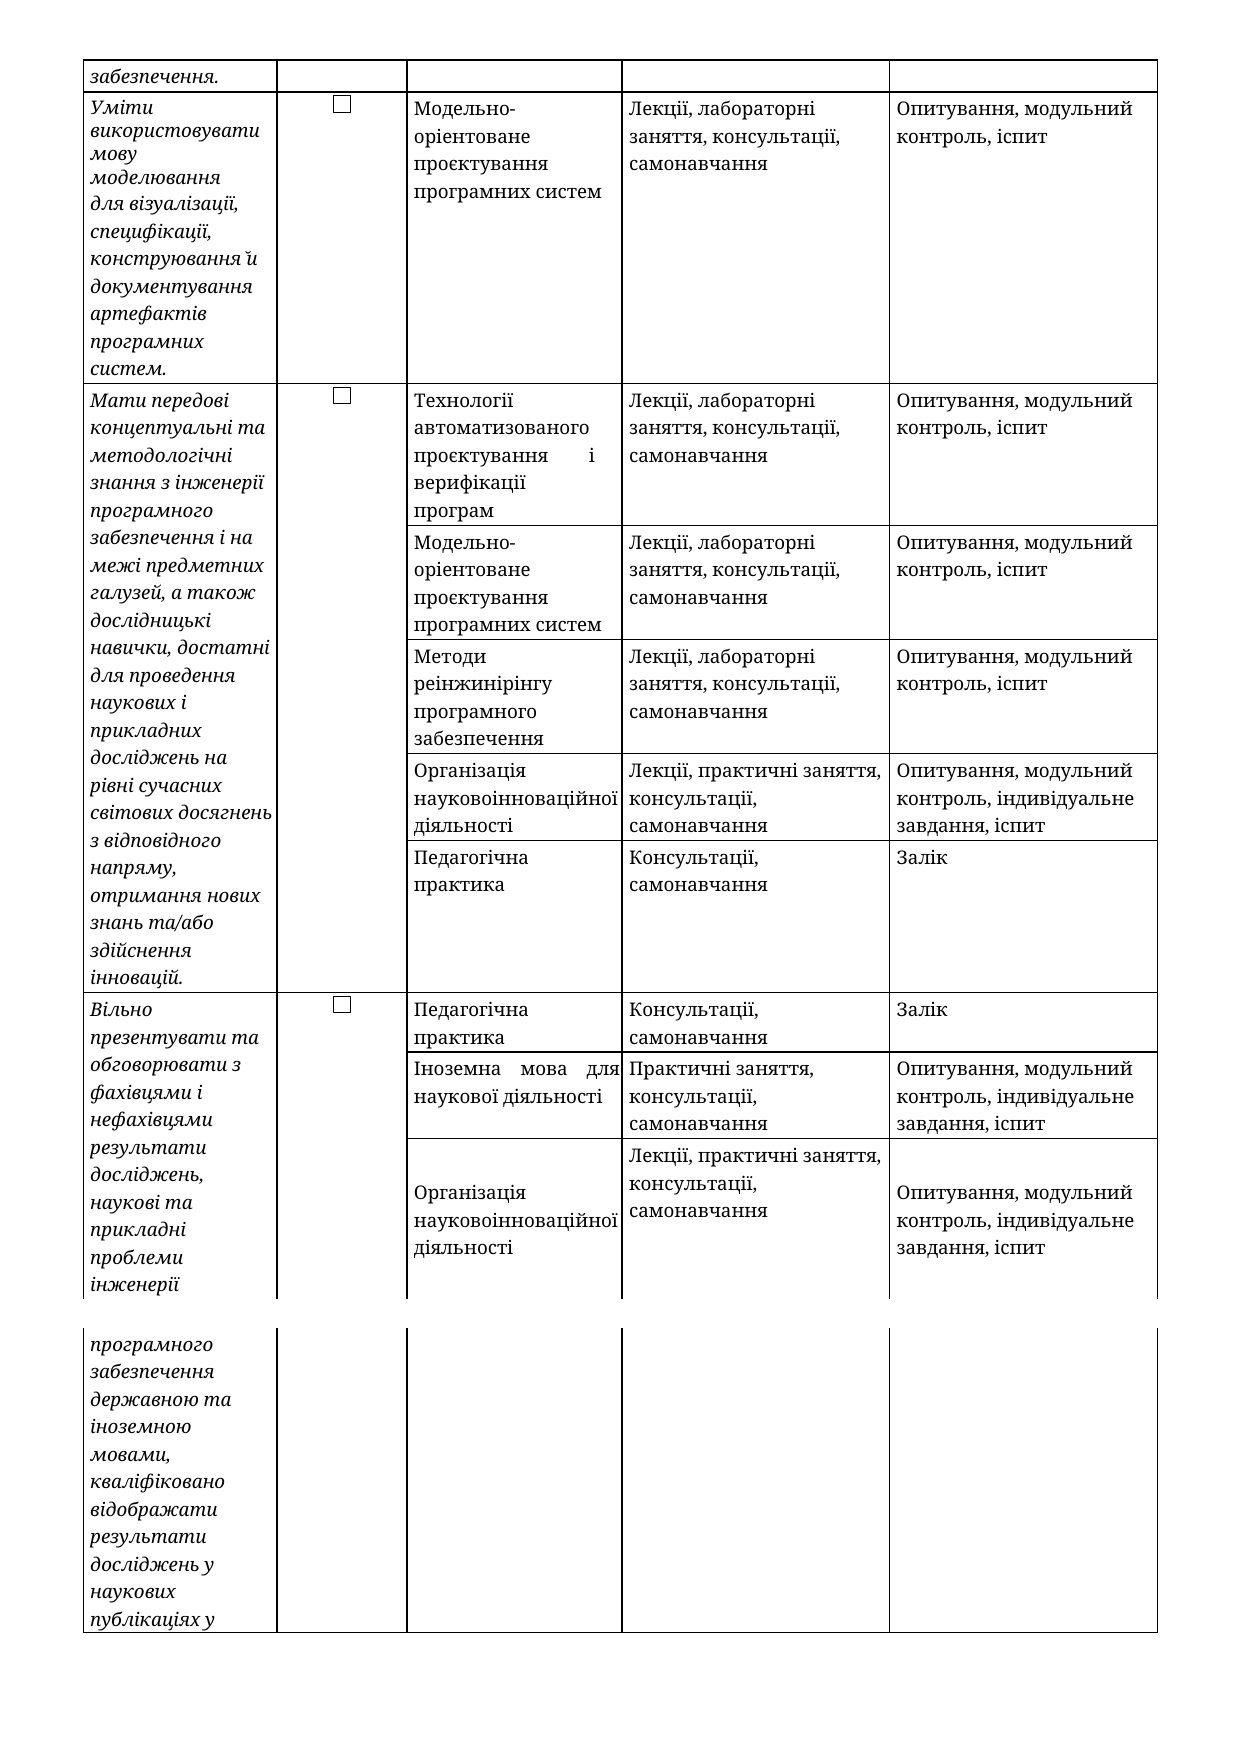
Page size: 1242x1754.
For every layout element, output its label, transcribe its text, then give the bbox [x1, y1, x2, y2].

table_cell Модельно-оріентоване проєктування програмних систем [408, 93, 621, 383]
table_cell Опитування, модульний контроль, іспит [890, 526, 1157, 639]
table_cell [890, 61, 1157, 91]
table_cell Методи реінжинірінгу програмного забезпечення [408, 640, 621, 753]
table_cell Лекції, лабораторні заняття, консультації, самонавчання [623, 640, 889, 753]
table_cell Лекції, лабораторні заняття, консультації, самонавчання [623, 384, 889, 524]
table_cell Опитування, модульний контроль, іспит [890, 384, 1157, 524]
table_cell Залік [890, 841, 1157, 992]
table_cell Опитування, модульний контроль, індивідуальне завдання, іспит [890, 754, 1157, 840]
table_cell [408, 61, 621, 91]
table_cell [278, 384, 406, 992]
table_cell Опитування, модульний контроль, іспит [890, 640, 1157, 753]
table_cell Опитування, модульний контроль, індивідуальне завдання, іспит [890, 1139, 1157, 1299]
table_cell Лекції, лабораторні заняття, консультації, самонавчання [623, 526, 889, 639]
table_cell Технології автоматизованого проєктування і верифікації програм [408, 384, 621, 524]
table_cell Опитування, модульний контроль, індивідуальне завдання, іспит [890, 1053, 1157, 1138]
table_cell Лекції, практичні заняття, консультації, самонавчання [623, 1139, 889, 1299]
table_cell Практичні заняття, консультації, самонавчання [623, 1053, 889, 1138]
table_header [278, 1328, 406, 1632]
table_cell Організація науковоінноваційної діяльності [408, 1139, 621, 1299]
table_cell Модельно-оріентоване проєктування програмних систем [408, 526, 621, 639]
table_cell Залік [890, 993, 1157, 1051]
table_cell Педагогічна практика [408, 841, 621, 992]
table_cell [278, 93, 406, 383]
table_cell [278, 993, 406, 1299]
table_cell Лекції, практичні заняття, консультації, самонавчання [623, 754, 889, 840]
table_header [890, 1328, 1157, 1632]
table_cell Консультації, самонавчання [623, 841, 889, 992]
table_cell Мати передові концептуальні та методологічні знання з інженерії програмного забезпечення і на межі предметних галузей, а також дослідницькі навички, достатні для проведення наукових і прикладних досліджень на рівні сучасних світових досягнень з відповідного напряму, отримання нових знань та/або здійснення інновацій. [84, 384, 276, 992]
table_cell Педагогічна практика [408, 993, 621, 1051]
table_cell Організація науковоінноваційної діяльності [408, 754, 621, 840]
table_cell Опитування, модульний контроль, іспит [890, 93, 1157, 383]
table_cell Уміти використовувати мову моделювання для візуалізації, специфікації, конструювання ̆и документування артефактів програмних систем. [84, 93, 276, 383]
table_cell Лекції, лабораторні заняття, консультації, самонавчання [623, 93, 889, 383]
table_cell Консультації, самонавчання [623, 993, 889, 1051]
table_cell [623, 61, 889, 91]
table_cell Іноземна мова для наукової діяльності [408, 1053, 621, 1138]
table_header [623, 1328, 889, 1632]
table_header [408, 1328, 621, 1632]
table_cell Вільно презентувати та обговорювати з фахівцями і нефахівцями результати досліджень, наукові та прикладні проблеми інженерії [84, 993, 276, 1299]
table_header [84, 1328, 276, 1632]
